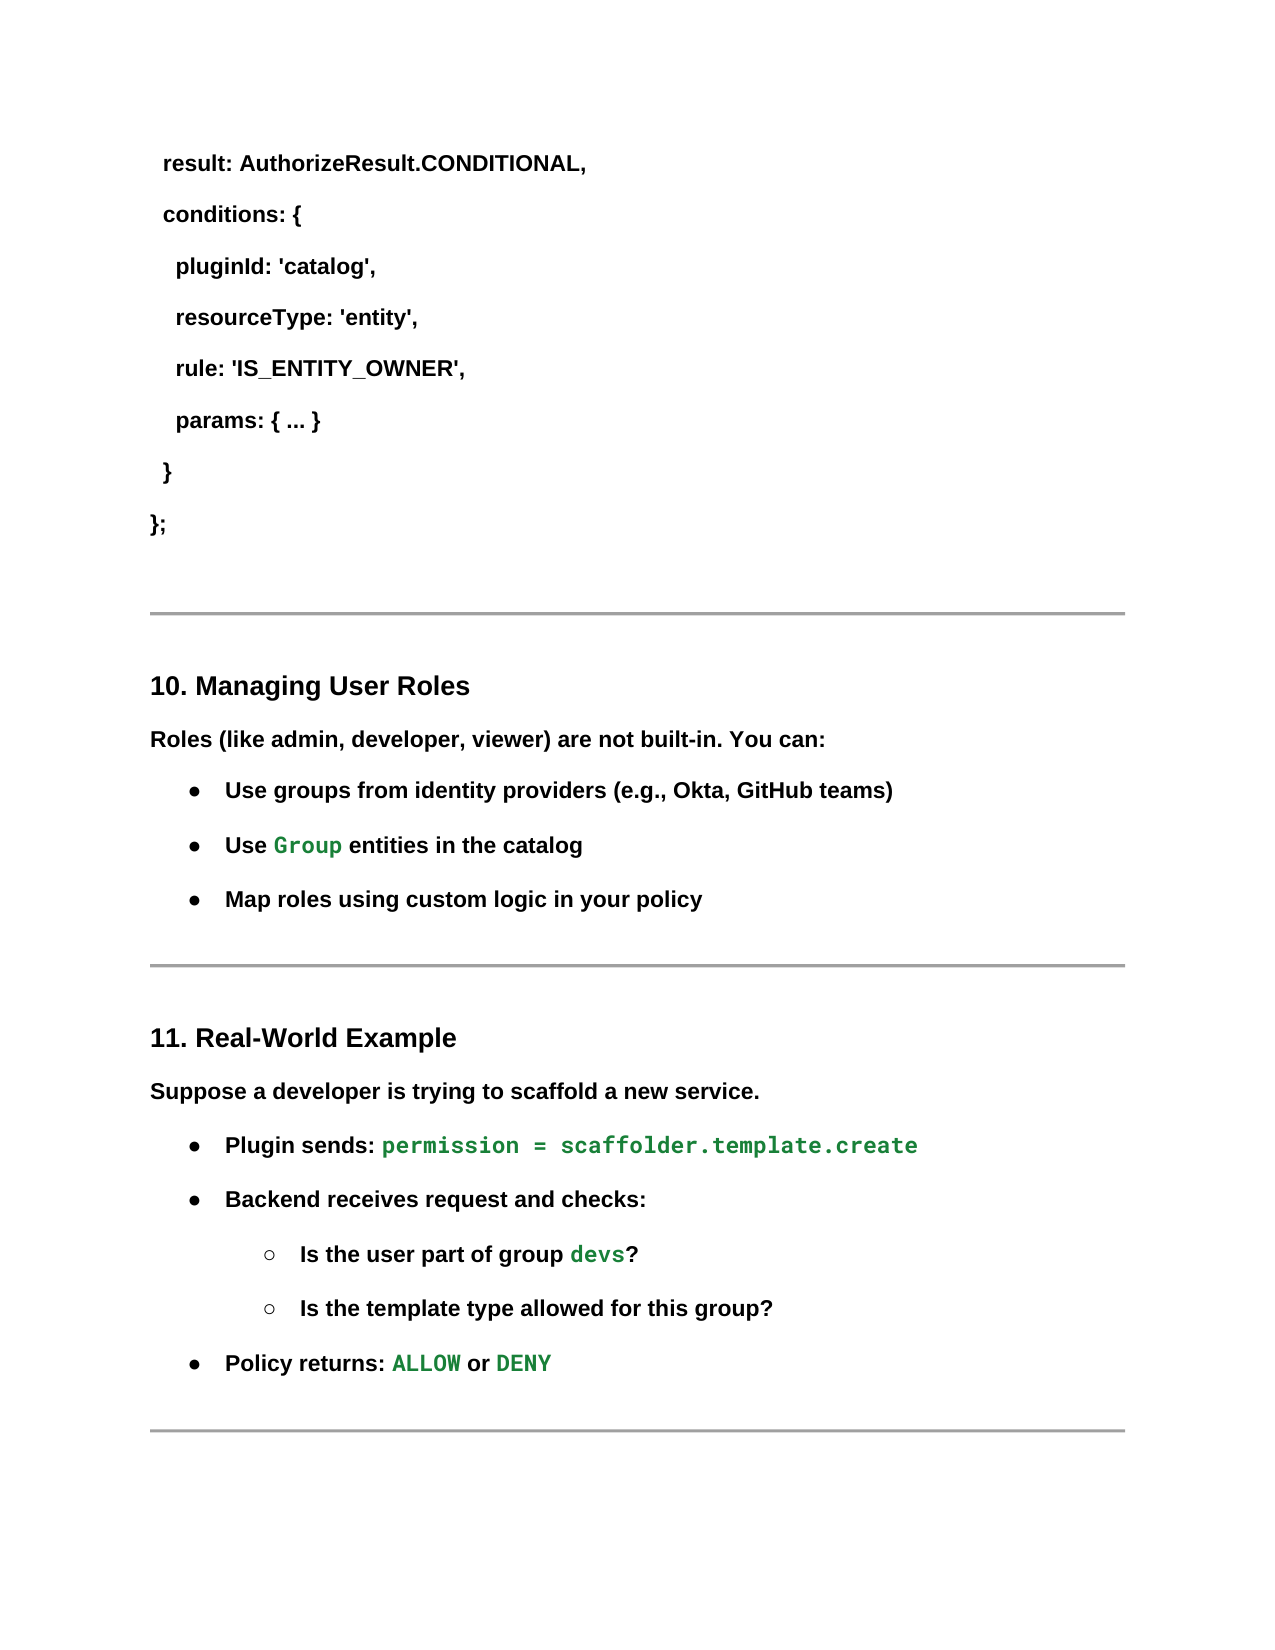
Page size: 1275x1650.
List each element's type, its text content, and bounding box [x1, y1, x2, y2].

text params: { ... } [150, 407, 1125, 433]
subtitle 10. Managing User Roles [150, 669, 1125, 701]
text result: AuthorizeResult.CONDITIONAL, [150, 150, 1125, 176]
text resourceType: 'entity', [150, 304, 1125, 330]
list Use Group entities in the catalog [187, 830, 1125, 886]
text }; [150, 509, 1125, 536]
list Use groups from identity providers (e.g., Okta, GitHub teams) [187, 777, 1125, 830]
subtitle 11. Real-World Example [150, 1022, 1125, 1053]
text rule: 'IS_ENTITY_OWNER', [150, 355, 1125, 382]
list Plugin sends: permission = scaffolder.template.create [187, 1129, 1125, 1186]
text Roles (like admin, developer, viewer) are not built-in. You can: [150, 726, 1125, 752]
list Is the template type allowed for this group? [262, 1295, 1125, 1348]
list Map roles using custom logic in your policy [187, 886, 1125, 939]
list Backend receives request and checks: [187, 1186, 1125, 1238]
text pluginId: 'catalog', [150, 253, 1125, 279]
text } [150, 458, 1125, 484]
list Is the user part of group devs? [262, 1238, 1125, 1295]
text Suppose a developer is trying to scaffold a new service. [150, 1078, 1125, 1104]
text conditions: { [150, 201, 1125, 228]
list Policy returns: ALLOW or DENY [187, 1348, 1125, 1404]
